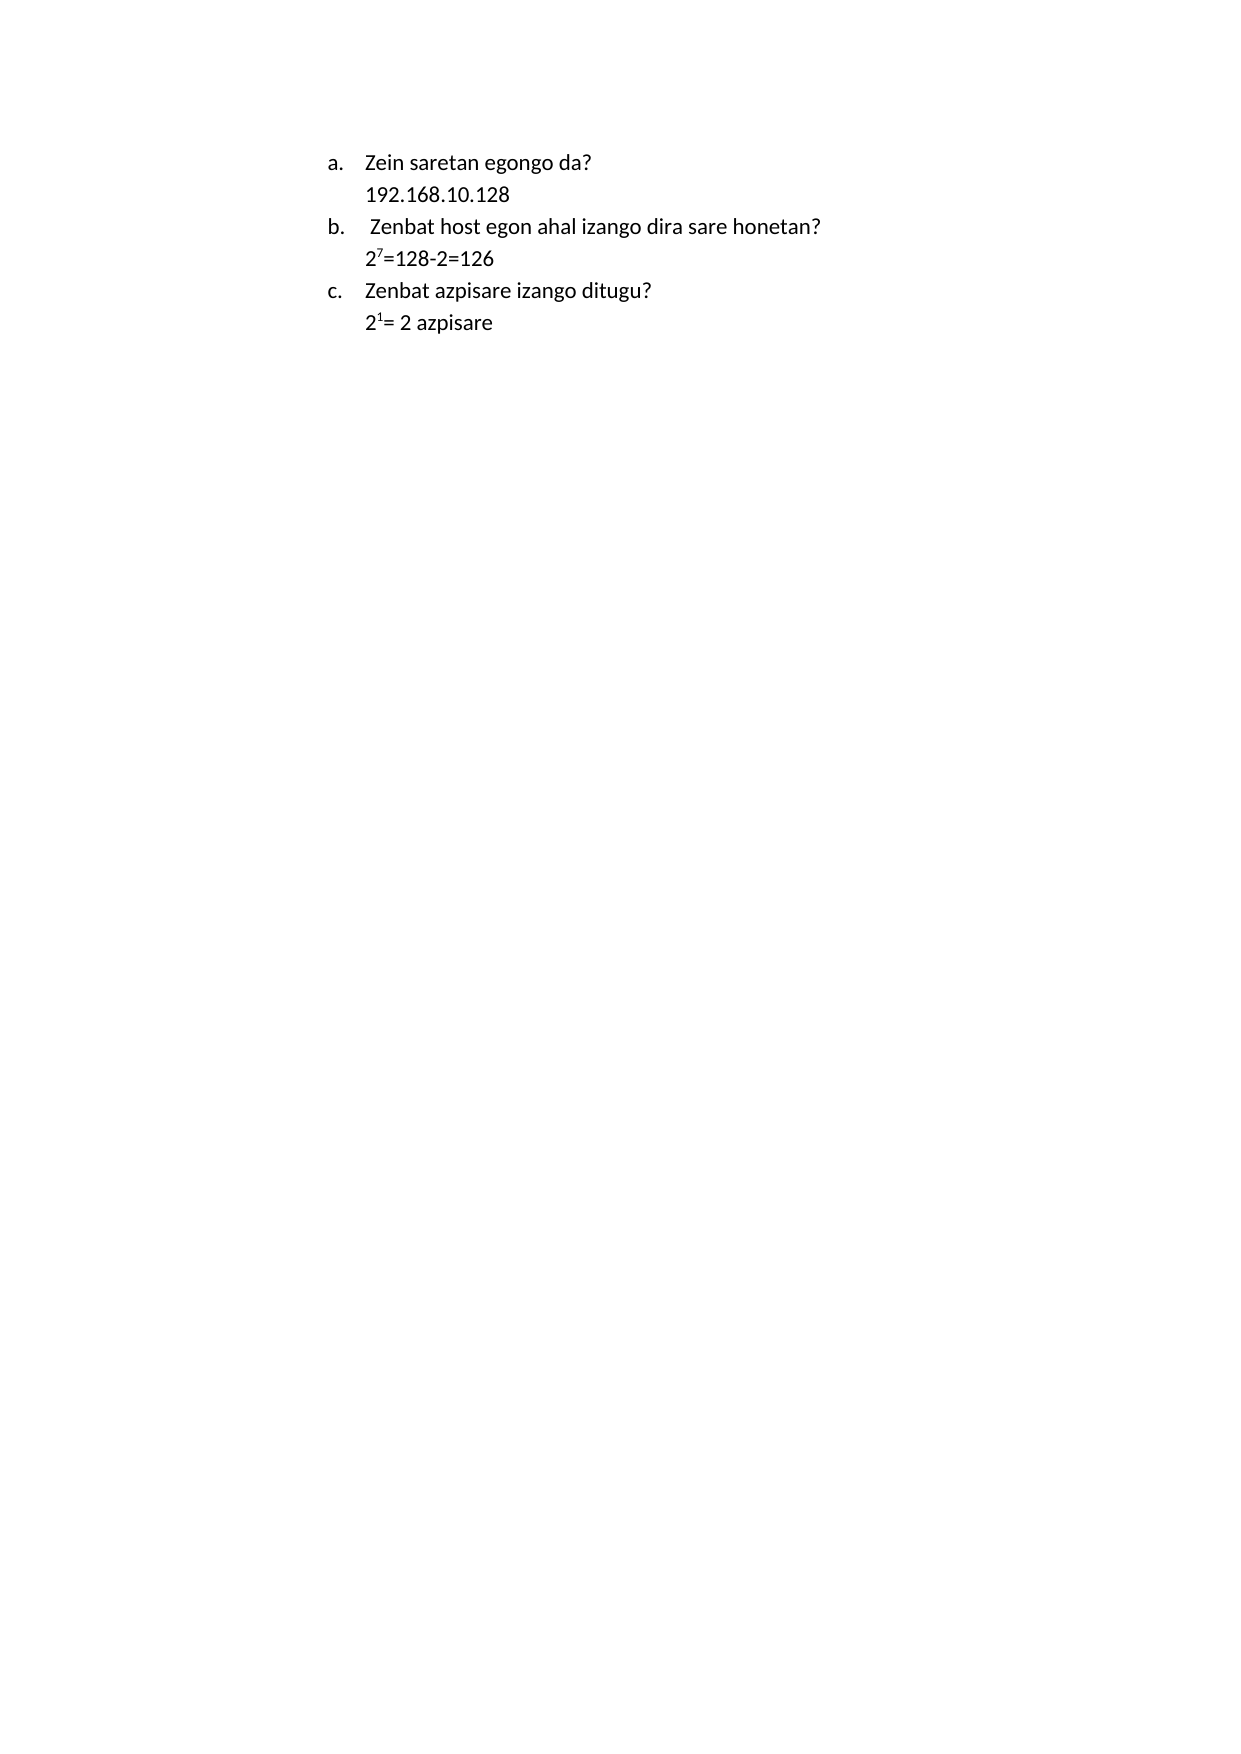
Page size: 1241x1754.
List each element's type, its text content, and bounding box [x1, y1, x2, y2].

list Zenbat host egon ahal izango dira sare honetan? [327, 212, 1063, 240]
list 27=128-2=126 [365, 244, 1063, 272]
list 192.168.10.128 [365, 180, 1063, 208]
list 21= 2 azpisare [365, 308, 1063, 337]
list Zenbat azpisare izango ditugu? [327, 276, 1063, 304]
list Zein saretan egongo da? [327, 148, 1063, 176]
